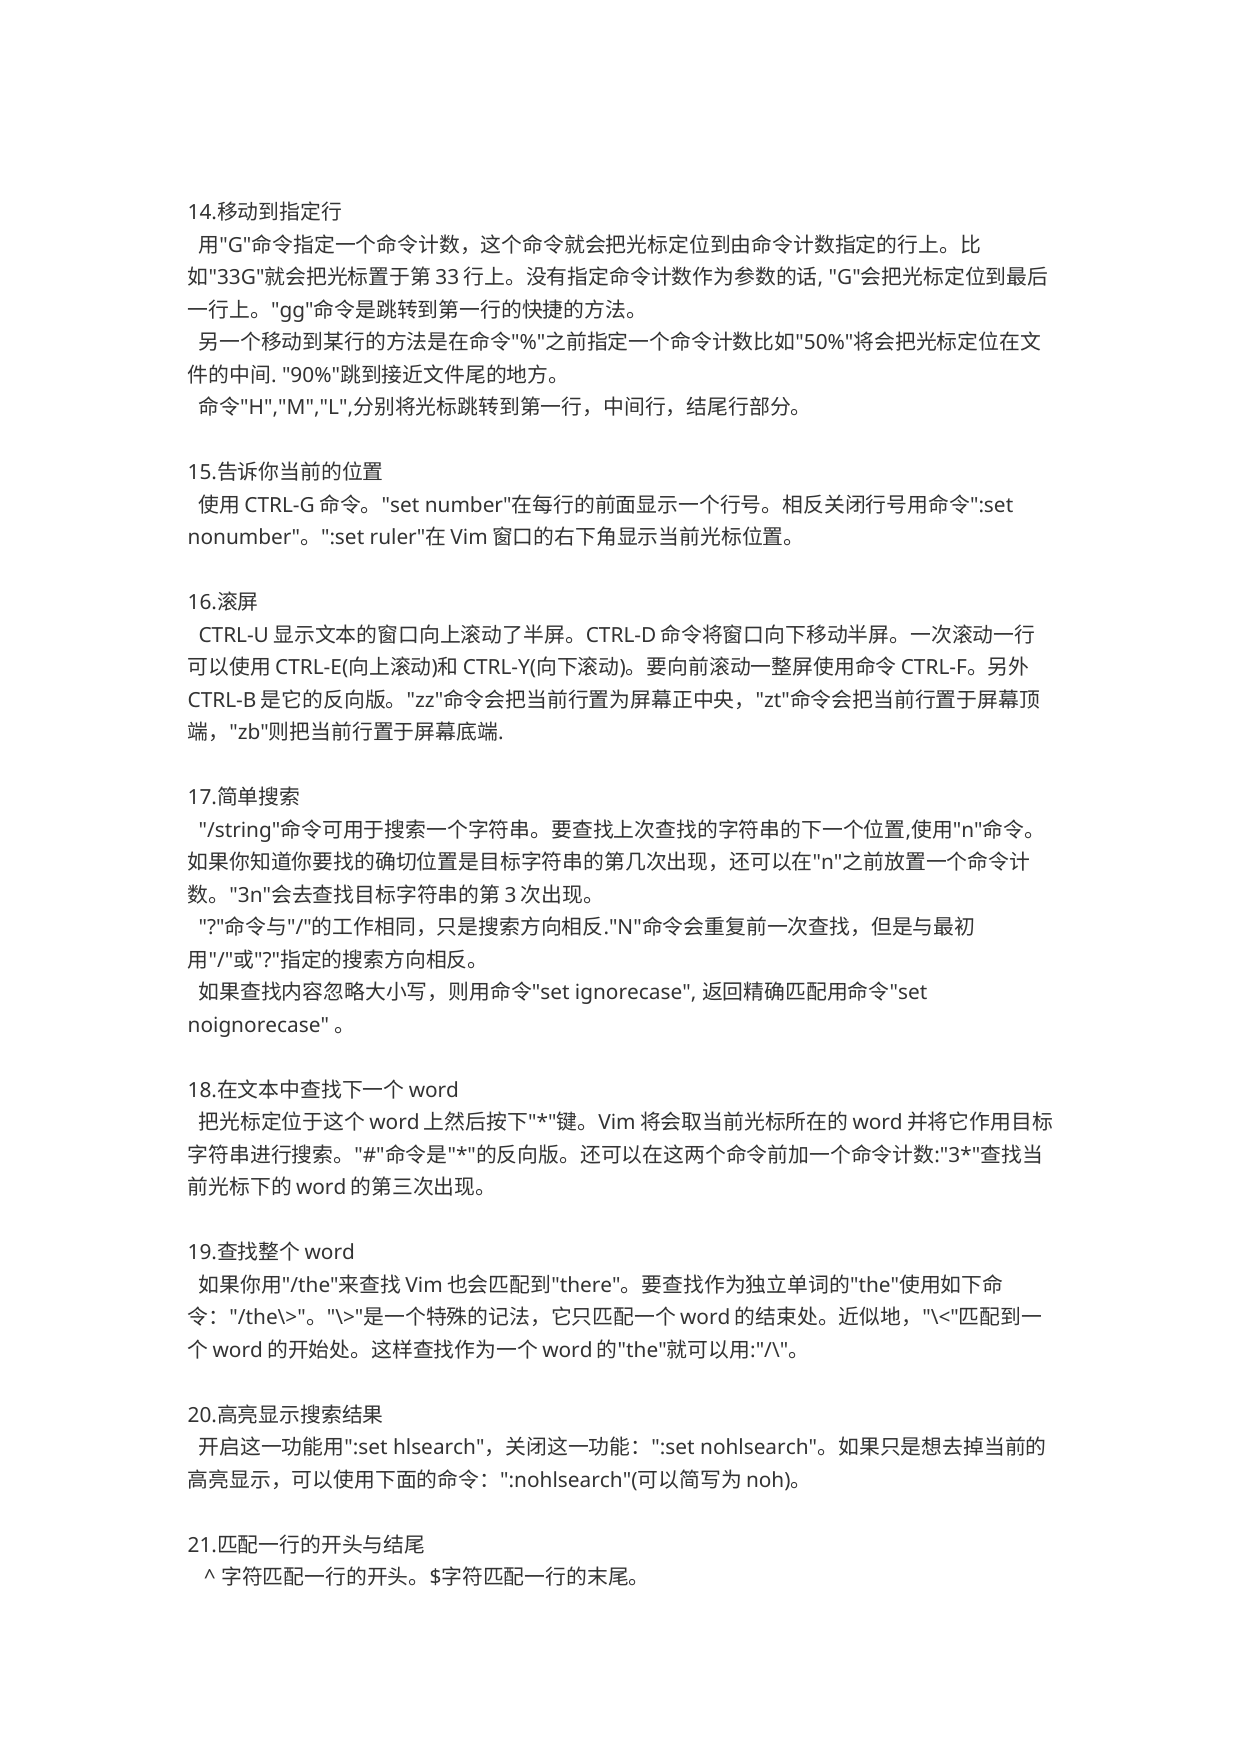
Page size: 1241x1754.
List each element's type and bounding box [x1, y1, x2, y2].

text [187, 162, 1053, 1592]
